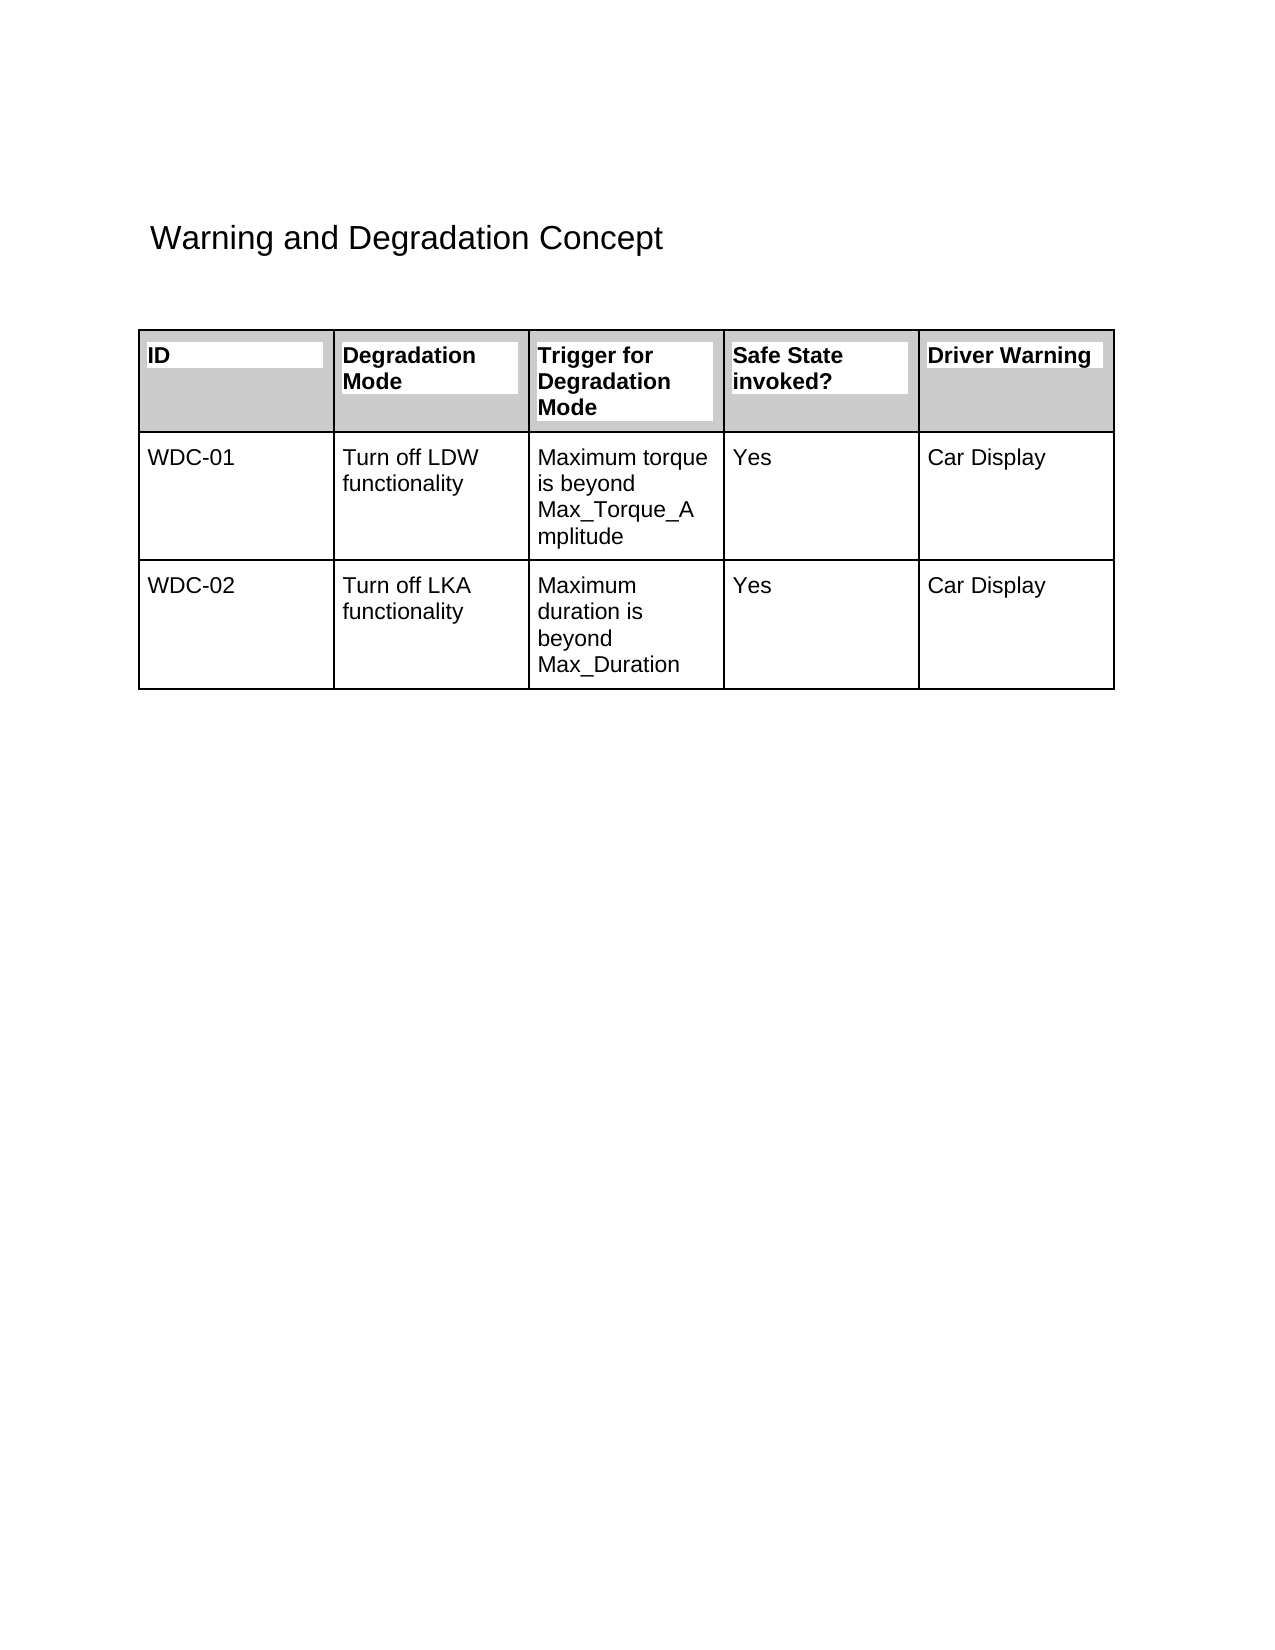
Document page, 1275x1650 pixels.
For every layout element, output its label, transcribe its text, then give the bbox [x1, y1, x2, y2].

table_cell Turn off LKA functionality [335, 561, 528, 688]
table_cell Turn off LDW functionality [335, 433, 528, 559]
table_header Degradation Mode [335, 331, 528, 431]
table_cell Maximum torque is beyond Max_Torque_A mplitude [530, 433, 723, 559]
table_header Trigger for Degradation Mode [530, 331, 723, 431]
table_cell Car Display [920, 433, 1113, 559]
table_cell Yes [725, 433, 918, 559]
table_header Safe State invoked? [725, 331, 918, 431]
table_cell WDC-01 [140, 433, 333, 559]
table_cell Car Display [920, 561, 1113, 688]
table_cell Yes [725, 561, 918, 688]
table_cell Maximum duration is beyond Max_Duration [530, 561, 723, 688]
subtitle Warning and Degradation Concept [150, 218, 1125, 256]
table_header ID [140, 331, 333, 431]
table_cell WDC-02 [140, 561, 333, 688]
table_header Driver Warning [920, 331, 1113, 431]
